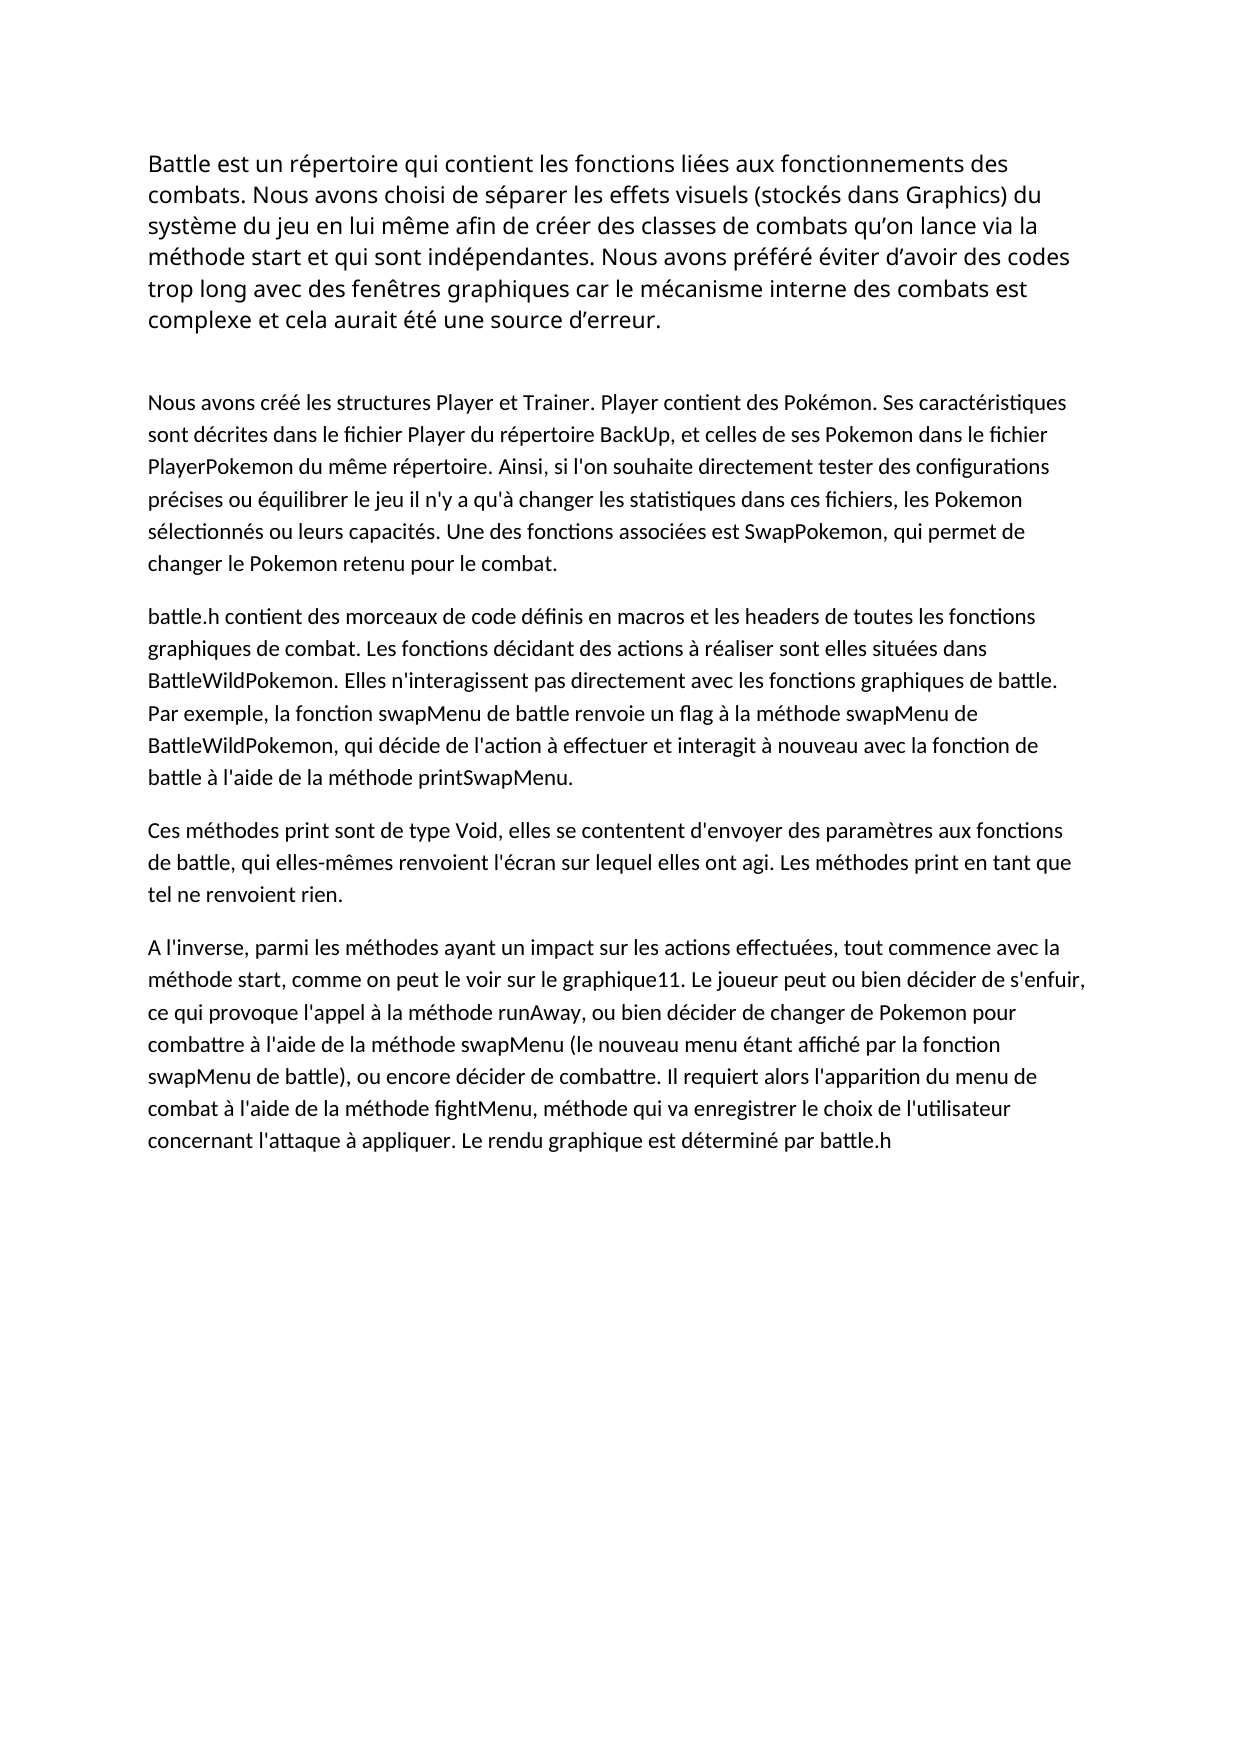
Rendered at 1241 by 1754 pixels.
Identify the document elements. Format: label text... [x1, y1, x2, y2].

text Battle est un répertoire qui contient les fonctions liées aux fonctionnements des combats. Nous avons choisi de séparer les effets visuels (stockés dans Graphics) du système du jeu en lui même afin de créer des classes de combats qu’on lance via la méthode start et qui sont indépendantes. Nous avons préféré éviter d’avoir des codes trop long avec des fenêtres graphiques car le mécanisme interne des combats est complexe et cela aurait été une source d’erreur. [148, 148, 1093, 335]
text A l'inverse, parmi les méthodes ayant un impact sur les actions effectuées, tout commence avec la méthode start, comme on peut le voir sur le graphique11. Le joueur peut ou bien décider de s'enfuir, ce qui provoque l'appel à la méthode runAway, ou bien décider de changer de Pokemon pour combattre à l'aide de la méthode swapMenu (le nouveau menu étant affiché par la fonction swapMenu de battle), ou encore décider de combattre. Il requiert alors l'apparition du menu de combat à l'aide de la méthode fightMenu, méthode qui va enregistrer le choix de l'utilisateur concernant l'attaque à appliquer. Le rendu graphique est déterminé par battle.h [148, 933, 1093, 1154]
text Nous avons créé les structures Player et Trainer. Player contient des Pokémon. Ses caractéristiques sont décrites dans le fichier Player du répertoire BackUp, et celles de ses Pokemon dans le fichier PlayerPokemon du même répertoire. Ainsi, si l'on souhaite directement tester des configurations précises ou équilibrer le jeu il n'y a qu'à changer les statistiques dans ces fichiers, les Pokemon sélectionnés ou leurs capacités. Une des fonctions associées est SwapPokemon, qui permet de changer le Pokemon retenu pour le combat. [148, 388, 1093, 577]
text battle.h contient des morceaux de code définis en macros et les headers de toutes les fonctions graphiques de combat. Les fonctions décidant des actions à réaliser sont elles situées dans BattleWildPokemon. Elles n'interagissent pas directement avec les fonctions graphiques de battle. Par exemple, la fonction swapMenu de battle renvoie un flag à la méthode swapMenu de BattleWildPokemon, qui décide de l'action à effectuer et interagit à nouveau avec la fonction de battle à l'aide de la méthode printSwapMenu. [148, 602, 1093, 791]
text Ces méthodes print sont de type Void, elles se contentent d'envoyer des paramètres aux fonctions de battle, qui elles-mêmes renvoient l'écran sur lequel elles ont agi. Les méthodes print en tant que tel ne renvoient rien. [148, 816, 1093, 908]
